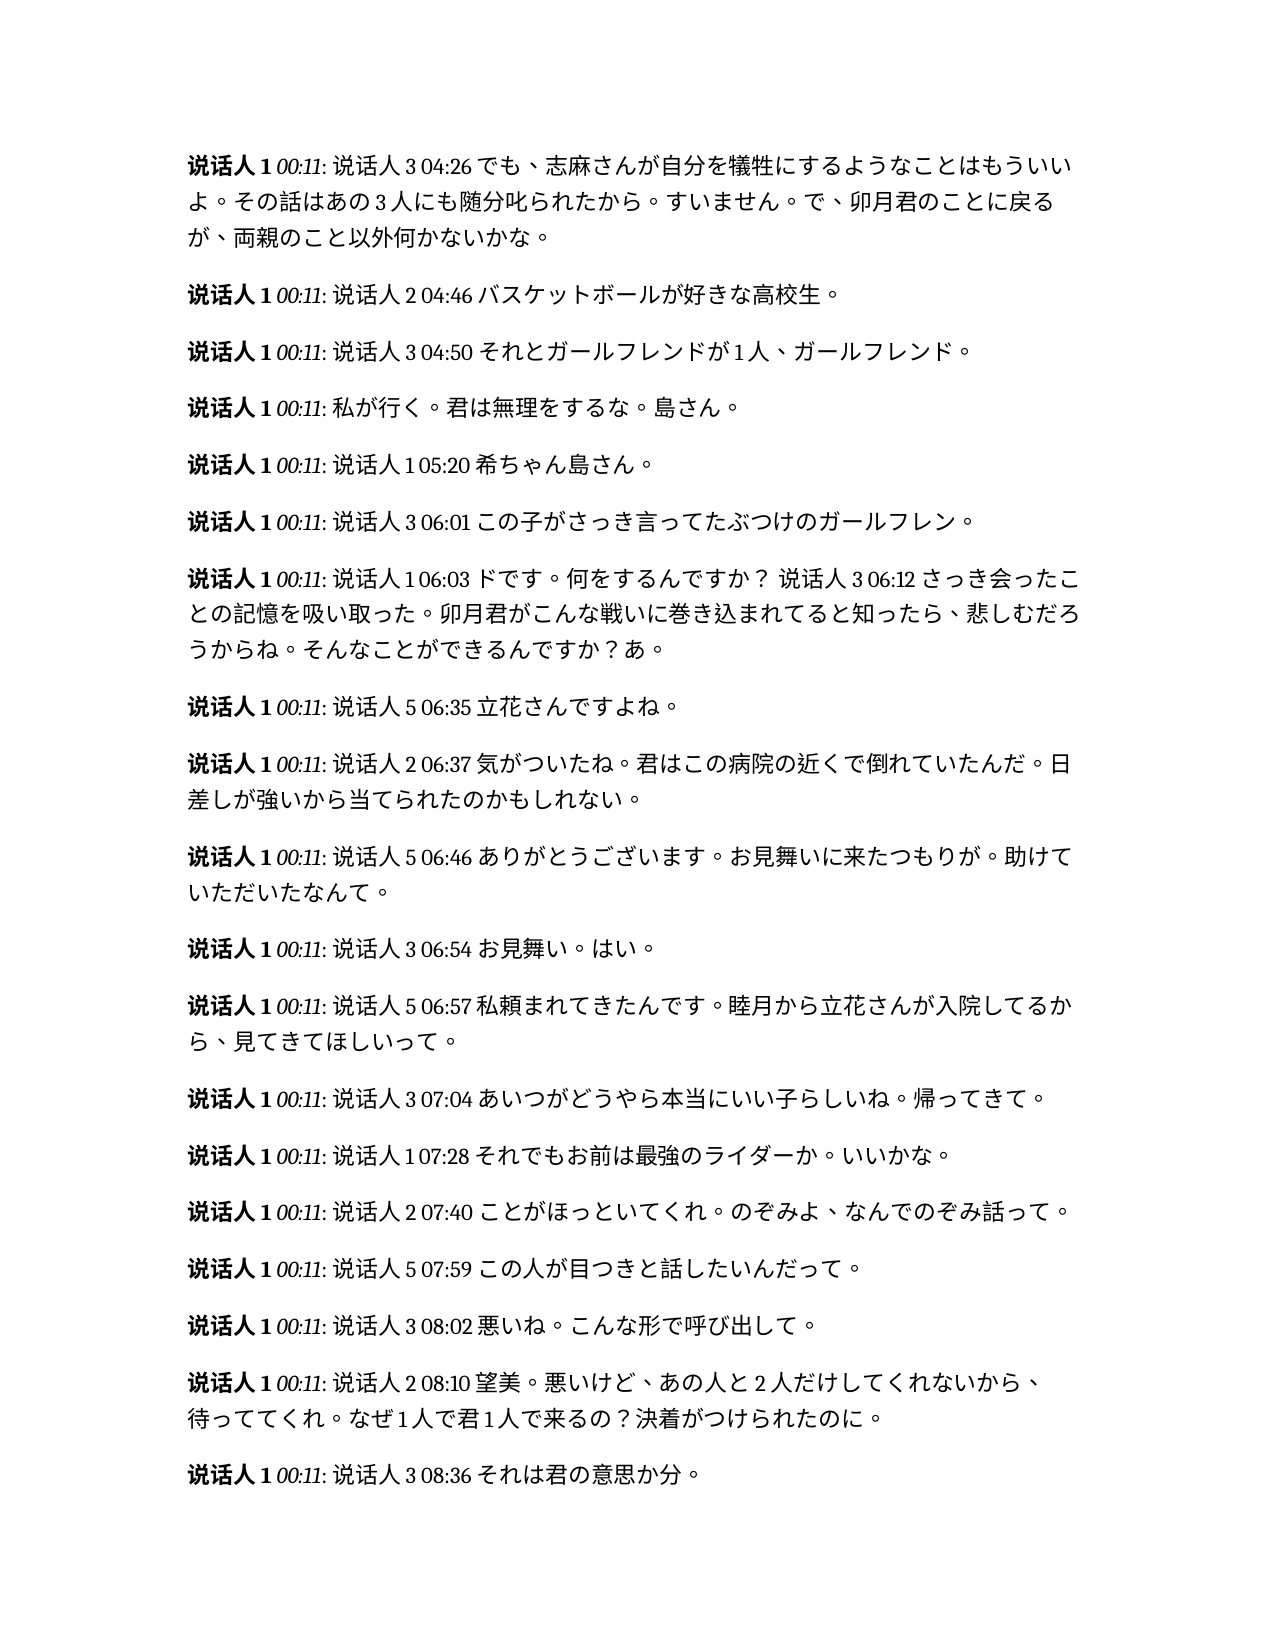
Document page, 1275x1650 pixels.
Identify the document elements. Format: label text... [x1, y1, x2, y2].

text 说话人1 00:11: 说话人2 06:37 気がついたね。君はこの病院の近くで倒れていたんだ。日差しが強いから当てられたのかもしれない。 [187, 748, 1087, 815]
text 说话人1 00:11: 说话人5 06:57 私頼まれてきたんです。睦月から立花さんが入院してるから、見てきてほしいって。 [187, 990, 1087, 1057]
text 说话人1 00:11: 说话人5 07:59 この人が目つきと話したいんだって。 [187, 1253, 1087, 1284]
text 说话人1 00:11: 说话人3 08:02 悪いね。こんな形で呼び出して。 [187, 1310, 1087, 1341]
text 说话人1 00:11: 说话人3 06:01 この子がさっき言ってたぶつけのガールフレン。 [187, 506, 1087, 537]
text 说话人1 00:11: 说话人5 06:46 ありがとうございます。お見舞いに来たつもりが。助けていただいたなんて。 [187, 841, 1087, 908]
text 说话人1 00:11: 说话人2 08:10 望美。悪いけど、あの人と2人だけしてくれないから、待っててくれ。なぜ1人で君1人で来るの？決着がつけられたのに。 [187, 1367, 1087, 1434]
text 说话人1 00:11: 说话人1 05:20 希ちゃん島さん。 [187, 449, 1087, 480]
text 说话人1 00:11: 说话人3 06:54 お見舞い。はい。 [187, 933, 1087, 964]
text 说话人1 00:11: 说话人3 07:04 あいつがどうやら本当にいい子らしいね。帰ってきて。 [187, 1083, 1087, 1114]
text 说话人1 00:11: 私が行く。君は無理をするな。島さん。 [187, 392, 1087, 423]
text 说话人1 00:11: 说话人1 07:28 それでもお前は最強のライダーか。いいかな。 [187, 1139, 1087, 1171]
text 说话人1 00:11: 说话人2 04:46 バスケットボールが好きな高校生。 [187, 279, 1087, 310]
text 说话人1 00:11: 说话人2 07:40 ことがほっといてくれ。のぞみよ、なんでのぞみ話って。 [187, 1196, 1087, 1228]
text 说话人1 00:11: 说话人3 04:26 でも、志麻さんが自分を犠牲にするようなことはもういいよ。その話はあの3人にも随分叱られたから。すいません。で、卯月君のことに戻るが、両親のこと以外何かないかな。 [187, 150, 1087, 253]
text 说话人1 00:11: 说话人5 06:35 立花さんですよね。 [187, 691, 1087, 722]
text 说话人1 00:11: 说话人3 08:36 それは君の意思か分。 [187, 1459, 1087, 1491]
text 说话人1 00:11: 说话人3 04:50 それとガールフレンドが1人、ガールフレンド。 [187, 335, 1087, 367]
text 说话人1 00:11: 说话人1 06:03 ドです。何をするんですか？ 说话人3 06:12 さっき会ったことの記憶を吸い取った。卯月君がこんな戦いに巻き込まれてると知ったら、悲しむだろうからね。そんなことができるんですか？あ。 [187, 562, 1087, 666]
